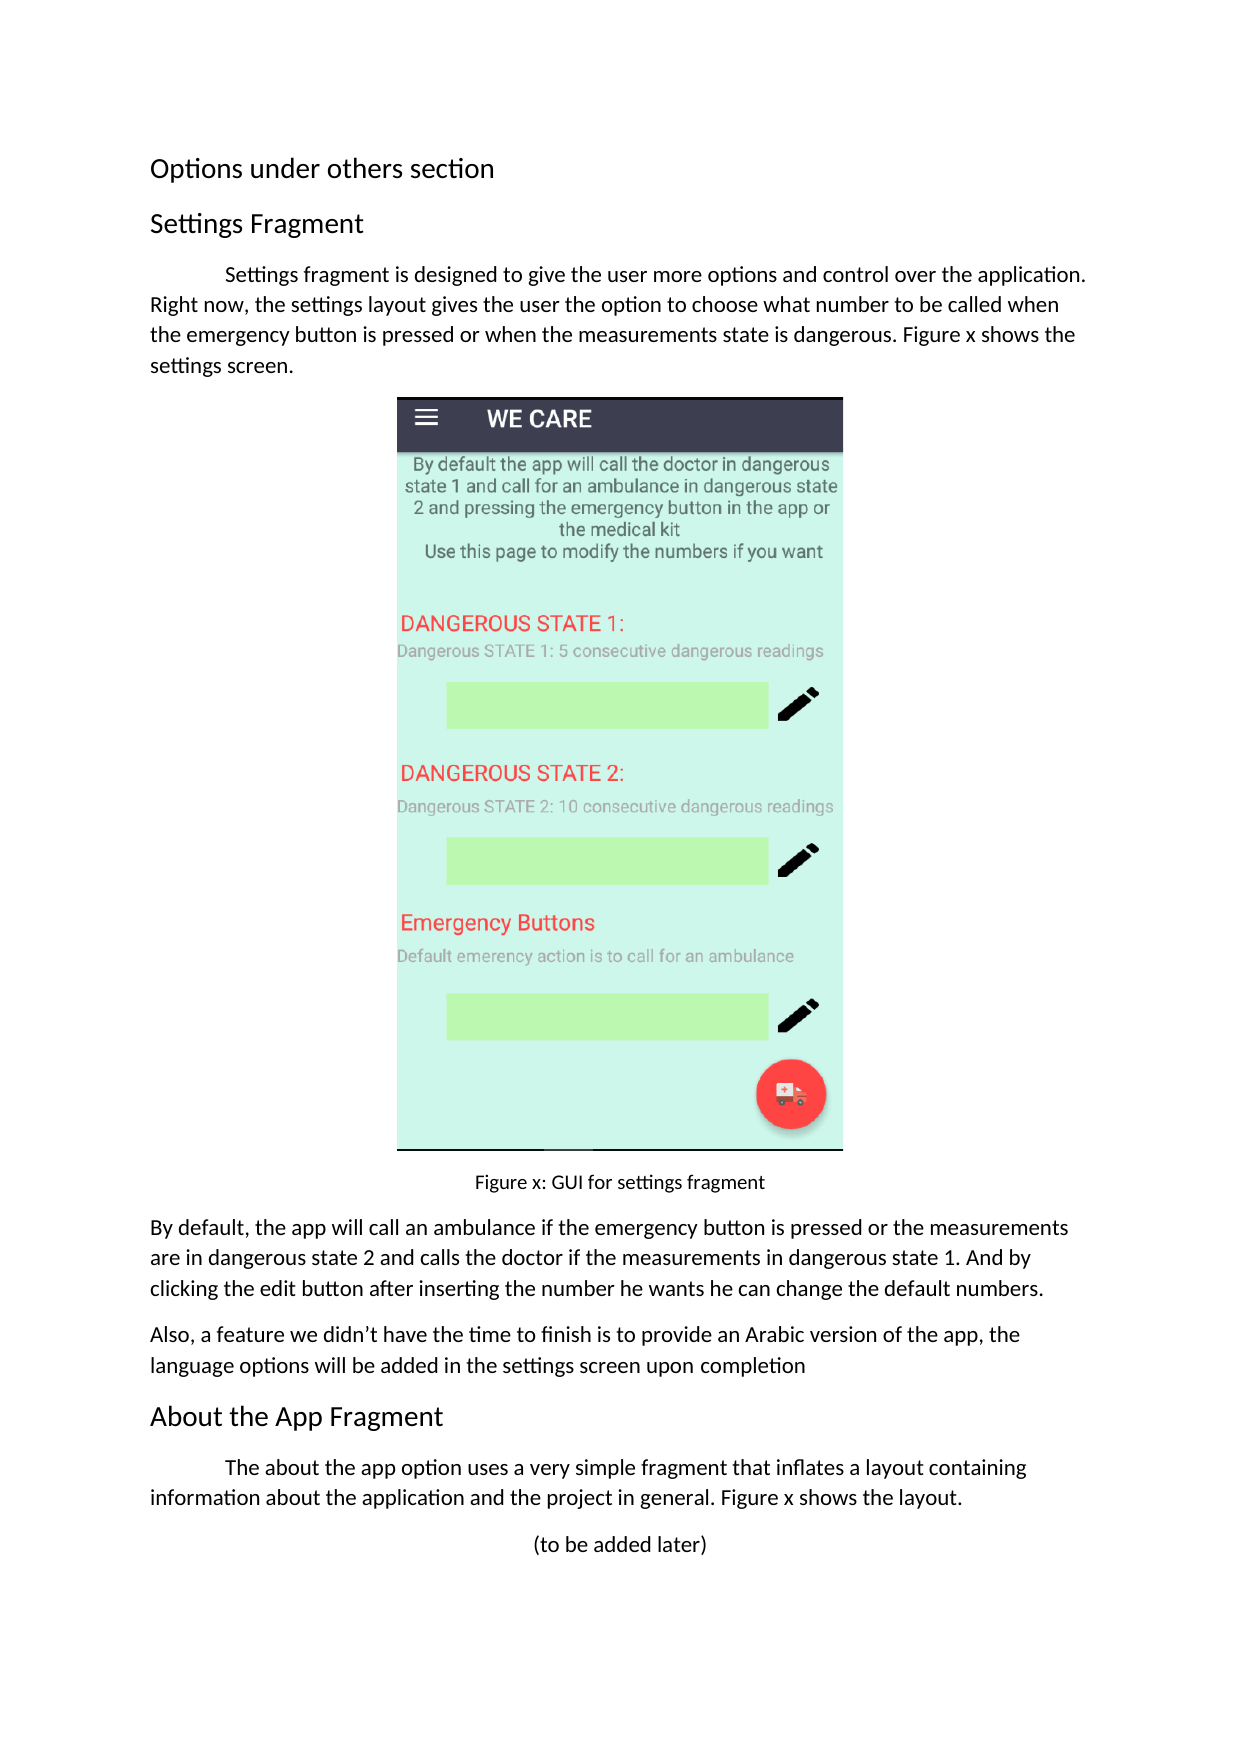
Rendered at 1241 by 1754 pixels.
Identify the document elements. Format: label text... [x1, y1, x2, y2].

text About the App Fragment [150, 1398, 1090, 1433]
text Settings Fragment [150, 205, 1090, 241]
text Figure x: GUI for settings fragment [150, 1169, 1090, 1195]
picture [397, 397, 844, 1151]
text Options under others section [150, 150, 1090, 186]
text By default, the app will call an ambulance if the emergency button is pressed or the measurements are in dangerous state 2 and calls the doctor if the measurements in dangerous state 1. And by clicking the edit button after inserting the number he wants he can change the default numbers. [150, 1213, 1090, 1302]
text Settings fragment is designed to give the user more options and control over the application. Right now, the settings layout gives the user the option to choose what number to be called when the emergency button is pressed or when the measurements state is dangerous. Figure x shows the settings screen. [150, 260, 1090, 379]
text (to be added later) [150, 1530, 1090, 1558]
text Also, a feature we didn’t have the time to finish is to provide an Arabic version of the app, the language options will be added in the settings screen upon completion [150, 1321, 1090, 1379]
text The about the app option uses a very simple fragment that inflates a layout containing information about the application and the project in general. Figure x shows the layout. [150, 1453, 1090, 1511]
